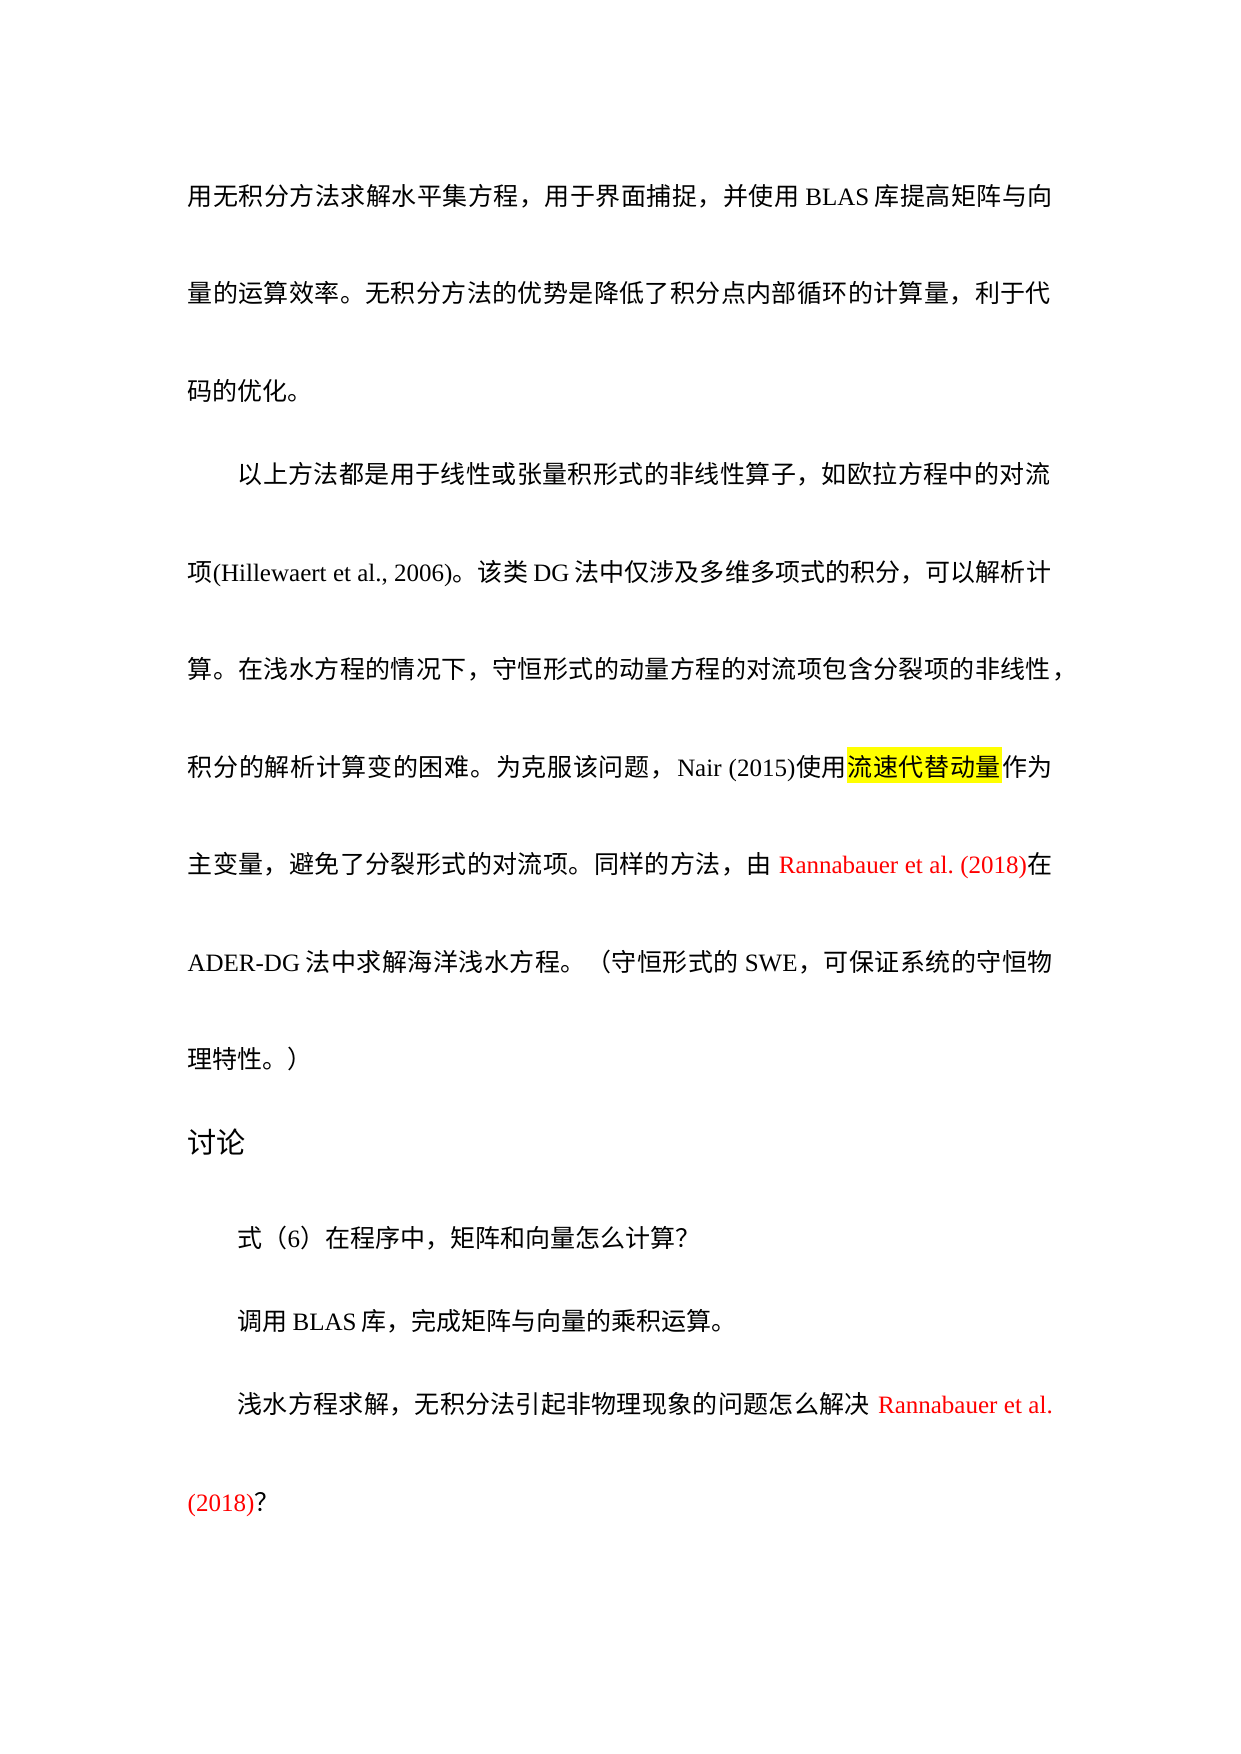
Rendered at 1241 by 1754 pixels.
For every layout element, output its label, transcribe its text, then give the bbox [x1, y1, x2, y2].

text 以上方法都是用于线性或张量积形式的非线性算子，如欧拉方程中的对流项(Hillewaert et al., 2006)。该类DG法中仅涉及多维多项式的积分，可以解析计算。在浅水方程的情况下，守恒形式的动量方程的对流项包含分裂项的非线性，积分的解析计算变的困难。为克服该问题，Nair (2015)使用流速代替动量作为主变量，避免了分裂形式的对流项。同样的方法，由Rannabauer et al. (2018)在ADER-DG法中求解海洋浅水方程。（守恒形式的SWE，可保证系统的守恒物理特性。） [187, 440, 1053, 1090]
subtitle 讨论 [187, 1108, 1053, 1173]
text 式（6）在程序中，矩阵和向量怎么计算？ [187, 1204, 1053, 1269]
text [187, 162, 1053, 422]
text 调用BLAS库，完成矩阵与向量的乘积运算。 [187, 1287, 1053, 1352]
text 浅水方程求解，无积分法引起非物理现象的问题怎么解决Rannabauer et al. (2018)？ [187, 1370, 1053, 1533]
